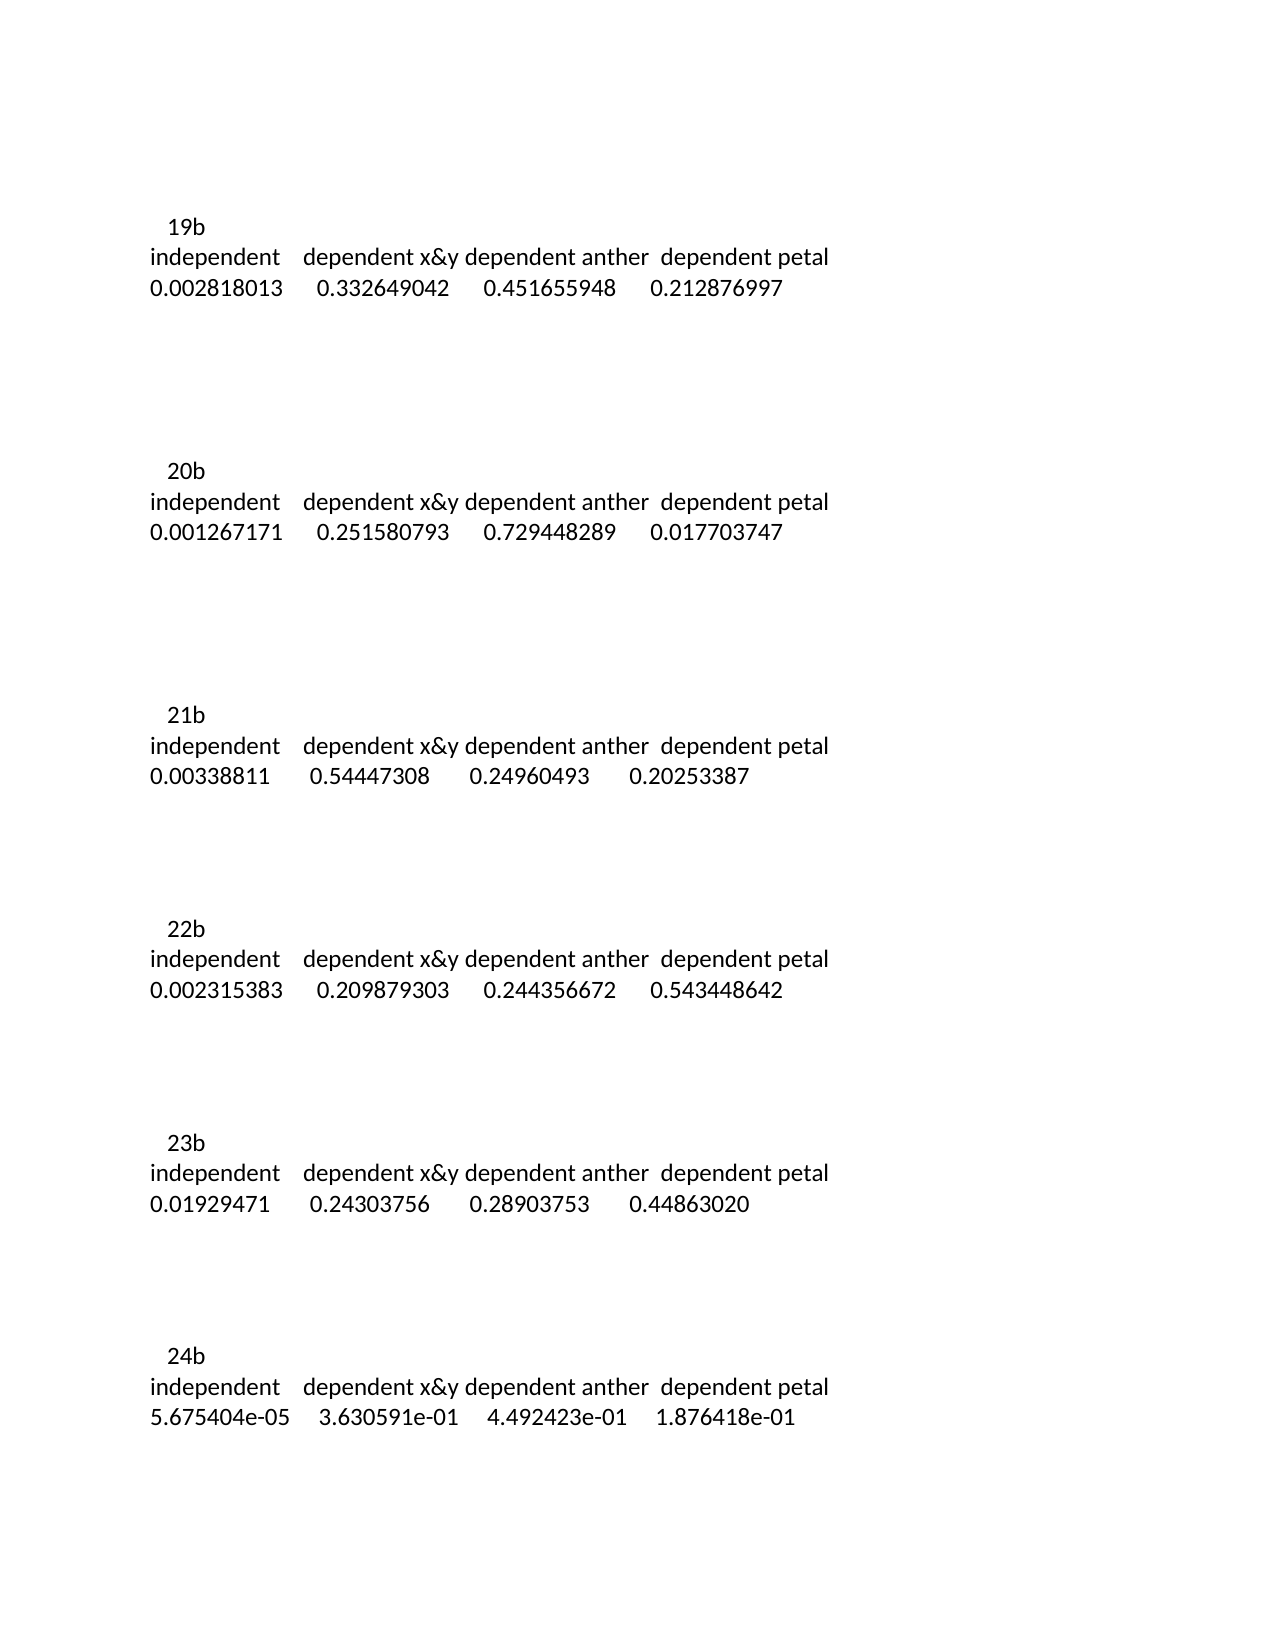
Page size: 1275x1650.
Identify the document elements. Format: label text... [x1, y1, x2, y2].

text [150, 242, 1125, 272]
text 20b [150, 455, 1125, 486]
text 24b [150, 1340, 1125, 1371]
text 23b [150, 1127, 1125, 1157]
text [150, 486, 1125, 516]
text 5.675404e-05 3.630591e-01 4.492423e-01 1.876418e-01 [150, 1401, 1125, 1432]
text 21b [150, 699, 1125, 730]
text 22b [150, 913, 1125, 943]
text 0.002818013 0.332649042 0.451655948 0.212876997 [150, 272, 1125, 303]
text 0.001267171 0.251580793 0.729448289 0.017703747 [150, 516, 1125, 547]
text 19b [150, 211, 1125, 242]
text 0.00338811 0.54447308 0.24960493 0.20253387 [150, 760, 1125, 791]
text 0.002315383 0.209879303 0.244356672 0.543448642 [150, 974, 1125, 1004]
text 0.01929471 0.24303756 0.28903753 0.44863020 [150, 1188, 1125, 1218]
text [150, 1371, 1125, 1401]
text independent dependent x&y dependent anther dependent petal [150, 1157, 1125, 1188]
text independent dependent x&y dependent anther dependent petal [150, 730, 1125, 760]
text independent dependent x&y dependent anther dependent petal [150, 943, 1125, 974]
